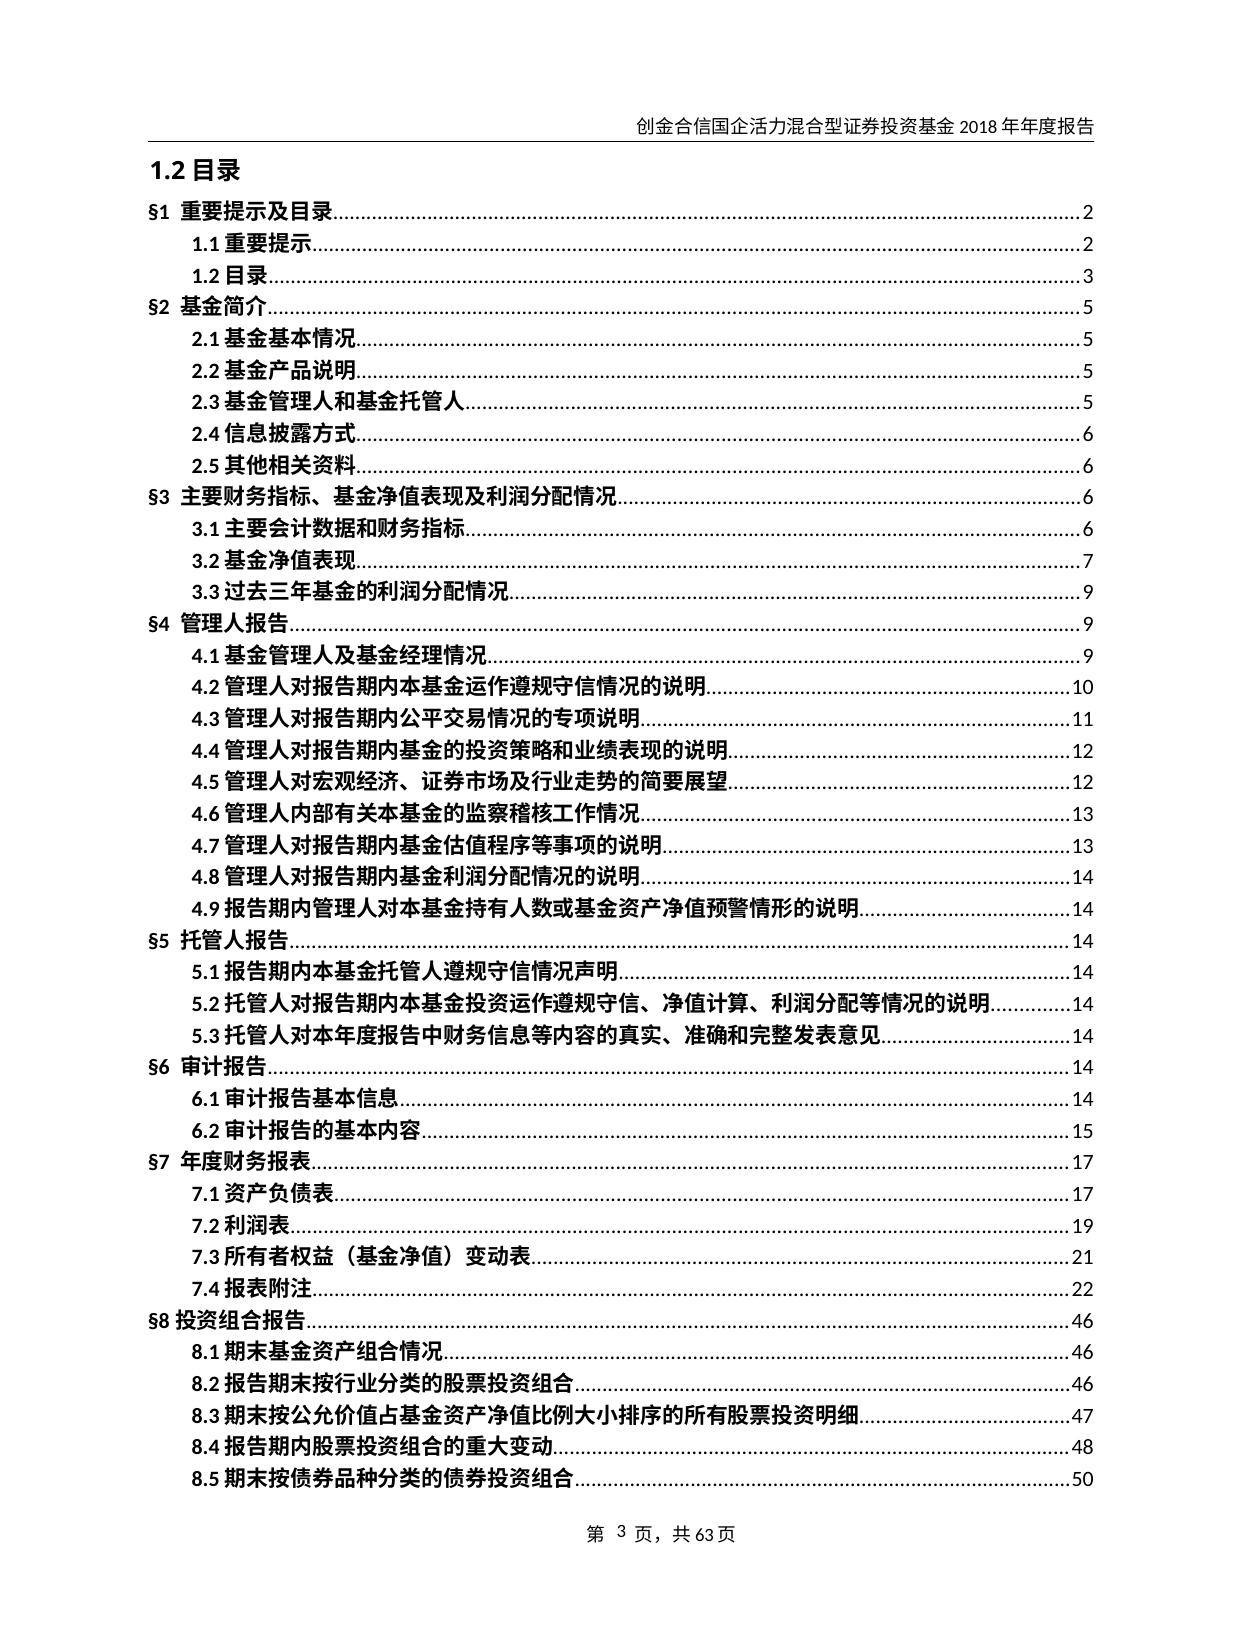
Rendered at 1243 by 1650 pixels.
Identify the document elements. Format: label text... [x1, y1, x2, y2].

text 4.1 基金管理人及基金经理情况 9 [191, 638, 1094, 669]
text 7.2 利润表 19 [191, 1208, 1094, 1239]
text 3.2 基金净值表现 7 [191, 543, 1094, 574]
text 4.7 管理人对报告期内基金估值程序等事项的说明 13 [191, 828, 1094, 859]
text 4.6 管理人内部有关本基金的监察稽核工作情况 13 [191, 796, 1094, 828]
text 3.3 过去三年基金的利润分配情况 9 [191, 574, 1094, 606]
text 4.4 管理人对报告期内基金的投资策略和业绩表现的说明 12 [191, 733, 1094, 764]
text 7.1 资产负债表 17 [191, 1176, 1094, 1208]
text 7.3 所有者权益（基金净值）变动表 21 [191, 1239, 1094, 1271]
text §5 托管人报告 14 [148, 923, 1094, 954]
text 4.2 管理人对报告期内本基金运作遵规守信情况的说明 10 [191, 669, 1094, 701]
text 6.1 审计报告基本信息 14 [191, 1081, 1094, 1113]
text §8 投资组合报告 46 [148, 1303, 1094, 1334]
text 5.1 报告期内本基金托管人遵规守信情况声明 14 [191, 954, 1094, 986]
text 2.3 基金管理人和基金托管人 5 [191, 384, 1094, 416]
text §6 审计报告 14 [148, 1049, 1094, 1081]
text 5.3 托管人对本年度报告中财务信息等内容的真实、准确和完整发表意见 14 [191, 1018, 1094, 1049]
text 1.1 重要提示 2 [191, 226, 1094, 258]
text 8.2 报告期末按行业分类的股票投资组合 46 [191, 1366, 1094, 1398]
text §4 管理人报告 9 [148, 606, 1094, 638]
text §7 年度财务报表 17 [148, 1144, 1094, 1176]
text 8.1 期末基金资产组合情况 46 [191, 1334, 1094, 1366]
text 4.8 管理人对报告期内基金利润分配情况的说明 14 [191, 859, 1094, 891]
text 1.2 目录 [149, 151, 1094, 187]
text 8.5 期末按债券品种分类的债券投资组合 50 [191, 1461, 1094, 1493]
text 4.5 管理人对宏观经济、证券市场及行业走势的简要展望 12 [191, 764, 1094, 796]
text 8.4 报告期内股票投资组合的重大变动 48 [191, 1429, 1094, 1461]
text 7.4 报表附注 22 [191, 1271, 1094, 1303]
text 3.1 主要会计数据和财务指标 6 [191, 511, 1094, 543]
text 4.3 管理人对报告期内公平交易情况的专项说明 11 [191, 701, 1094, 733]
text §1 重要提示及目录 2 [148, 194, 1094, 226]
text 5.2 托管人对报告期内本基金投资运作遵规守信、净值计算、利润分配等情况的说明 14 [191, 986, 1094, 1018]
text §2 基金简介 5 [148, 289, 1094, 321]
text 4.9 报告期内管理人对本基金持有人数或基金资产净值预警情形的说明 14 [191, 891, 1094, 923]
text 2.5 其他相关资料 6 [191, 448, 1094, 479]
text 2.1 基金基本情况 5 [191, 321, 1094, 353]
text 1.2 目录 3 [191, 258, 1094, 289]
text 6.2 审计报告的基本内容 15 [191, 1113, 1094, 1144]
text 2.2 基金产品说明 5 [191, 353, 1094, 384]
text §3 主要财务指标、基金净值表现及利润分配情况 6 [148, 479, 1094, 511]
text 2.4 信息披露方式 6 [191, 416, 1094, 448]
text 8.3 期末按公允价值占基金资产净值比例大小排序的所有股票投资明细 47 [191, 1398, 1094, 1429]
